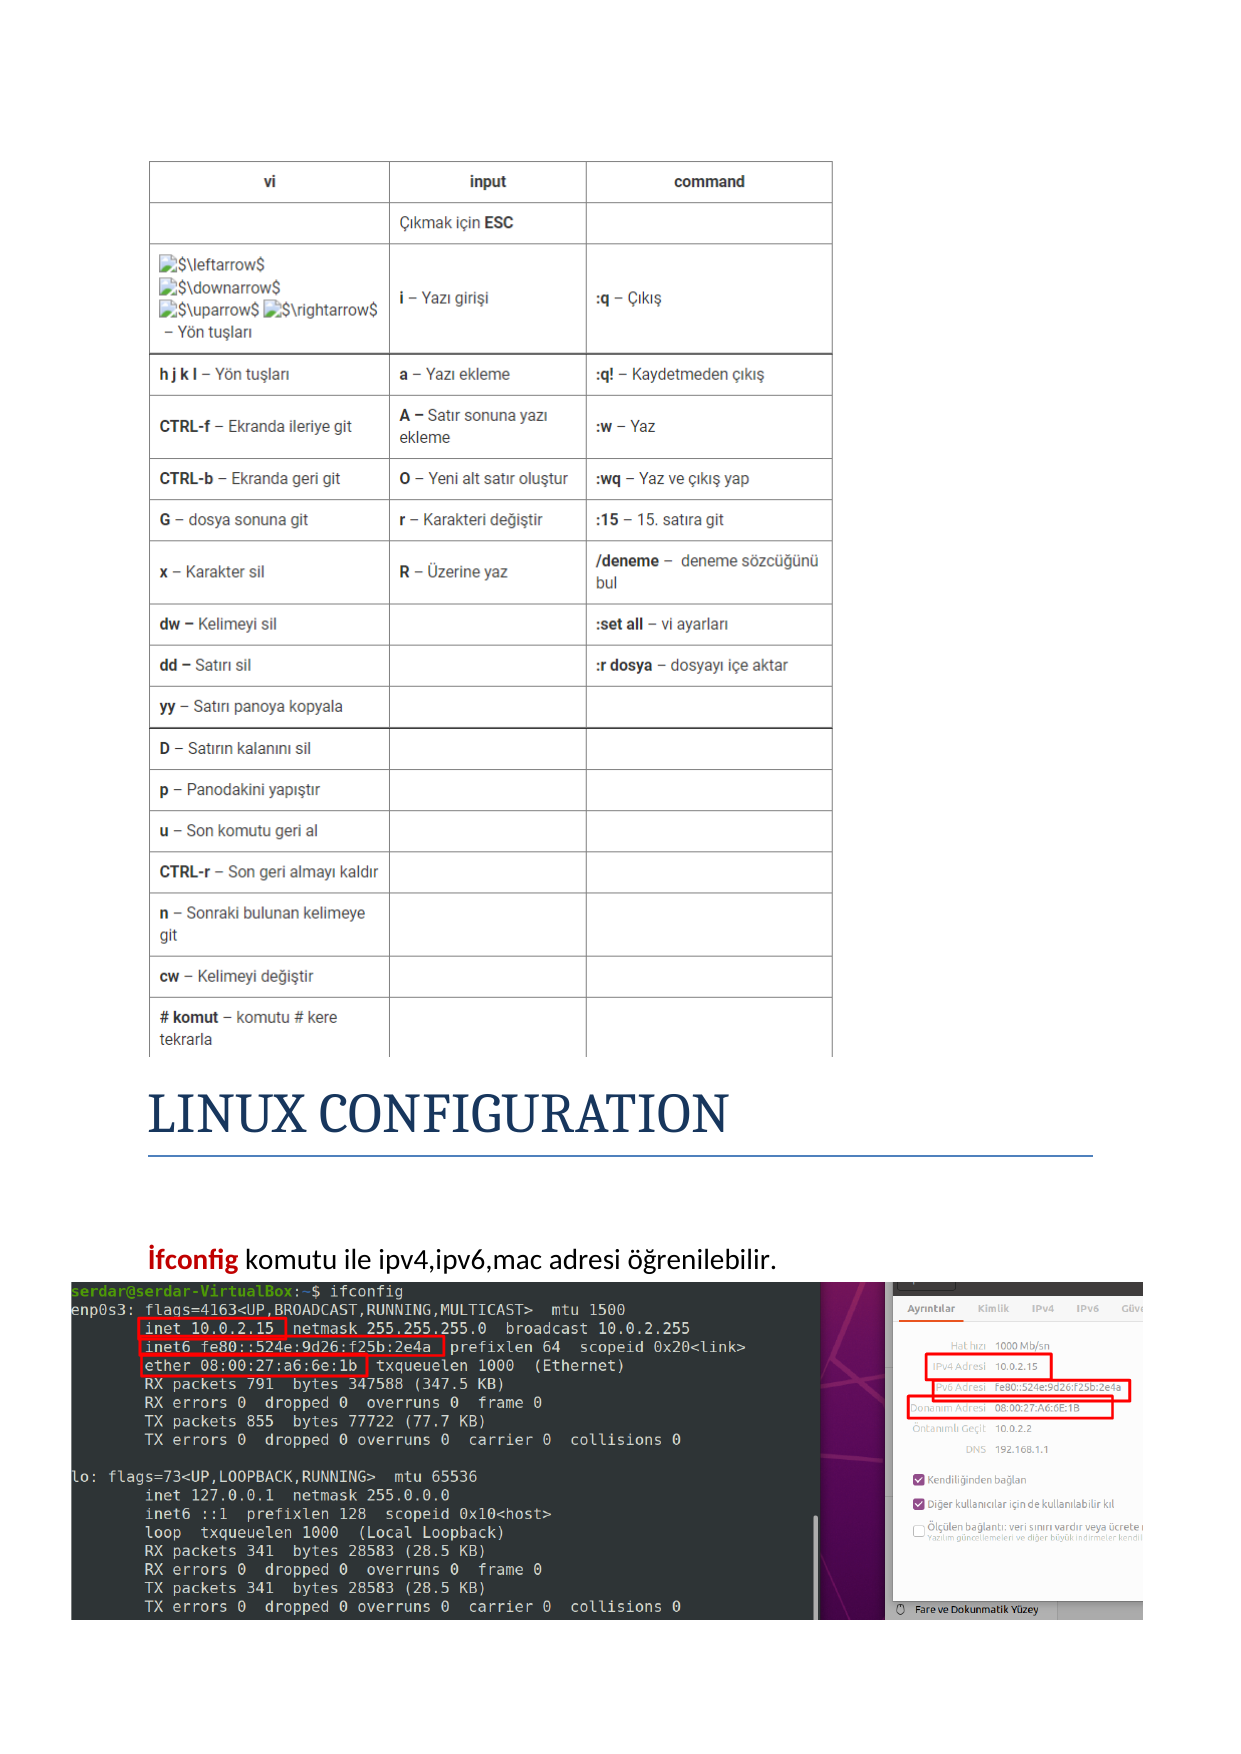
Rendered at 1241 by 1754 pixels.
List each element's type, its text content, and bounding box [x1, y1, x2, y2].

picture [71, 1282, 1143, 1620]
title LINUX CONFIGURATION [148, 1082, 1093, 1155]
text İfconfig komutu ile ipv4,ipv6,mac adresi öğrenilebilir. [148, 1241, 1093, 1277]
picture [147, 147, 892, 1057]
